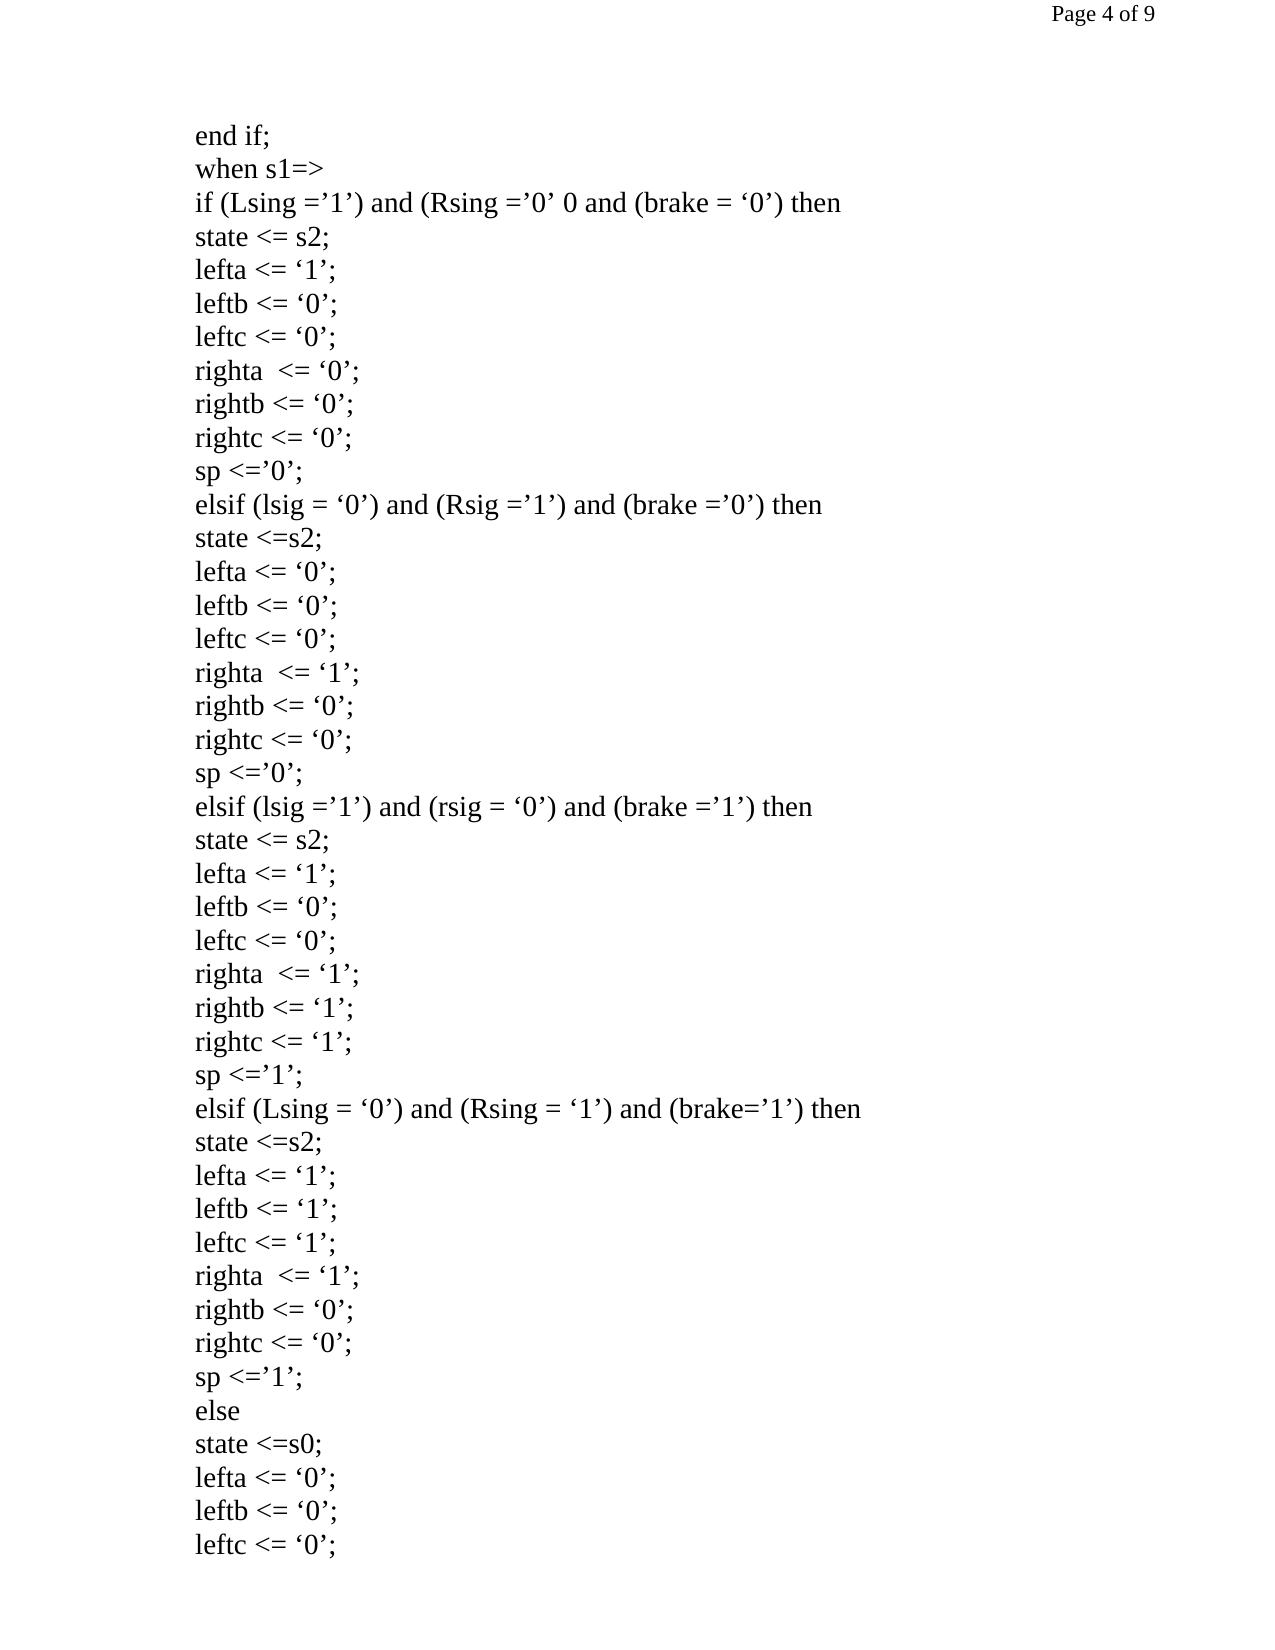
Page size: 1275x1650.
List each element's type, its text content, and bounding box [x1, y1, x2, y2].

text leftb <= ‘1’; [195, 1191, 1067, 1225]
text leftc <= ‘0’; [195, 319, 1067, 353]
text leftc <= ‘1’; [195, 1225, 1067, 1258]
text elsif (Lsing = ‘0’) and (Rsing = ‘1’) and (brake=’1’) then [195, 1091, 1067, 1124]
text lefta <= ‘0’; [195, 1460, 1067, 1493]
text leftc <= ‘0’; [195, 923, 1067, 957]
text leftb <= ‘0’; [195, 1493, 1067, 1527]
text sp <=’0’; [195, 755, 1067, 789]
text state <= s2; [195, 219, 1067, 252]
text elsif (lsig = ‘0’) and (Rsig =’1’) and (brake =’0’) then [195, 487, 1067, 521]
text rightb <= ‘0’; [195, 386, 1067, 420]
text rightb <= ‘0’; [195, 688, 1067, 722]
text end if; [195, 118, 1067, 152]
text lefta <= ‘1’; [195, 1158, 1067, 1191]
text state <= s2; [195, 822, 1067, 856]
text elsif (lsig =’1’) and (rsig = ‘0’) and (brake =’1’) then [195, 789, 1067, 822]
text rightc <= ‘1’; [195, 1024, 1067, 1057]
text rightb <= ‘1’; [195, 990, 1067, 1024]
text rightb <= ‘0’; [195, 1292, 1067, 1326]
text lefta <= ‘0’; [195, 554, 1067, 588]
text lefta <= ‘1’; [195, 856, 1067, 889]
text righta <= ‘0’; [195, 353, 1067, 386]
text when s1=> [195, 152, 1067, 185]
text rightc <= ‘0’; [195, 1326, 1067, 1359]
text if (Lsing =’1’) and (Rsing =’0’ 0 and (brake = ‘0’) then [195, 185, 1067, 219]
text leftc <= ‘0’; [195, 621, 1067, 655]
text leftc <= ‘0’; [195, 1527, 1067, 1560]
text righta <= ‘1’; [195, 655, 1067, 688]
text sp <=’0’; [195, 453, 1067, 487]
text righta <= ‘1’; [195, 957, 1067, 990]
text leftb <= ‘0’; [195, 286, 1067, 319]
text sp <=’1’; [195, 1057, 1067, 1091]
text state <=s0; [195, 1426, 1067, 1460]
text righta <= ‘1’; [195, 1258, 1067, 1292]
text sp <=’1’; [195, 1359, 1067, 1393]
text leftb <= ‘0’; [195, 889, 1067, 923]
text state <=s2; [195, 1124, 1067, 1158]
text state <=s2; [195, 521, 1067, 554]
text else [195, 1393, 1067, 1426]
text rightc <= ‘0’; [195, 420, 1067, 453]
text leftb <= ‘0’; [195, 588, 1067, 621]
text rightc <= ‘0’; [195, 722, 1067, 755]
text lefta <= ‘1’; [195, 252, 1067, 286]
